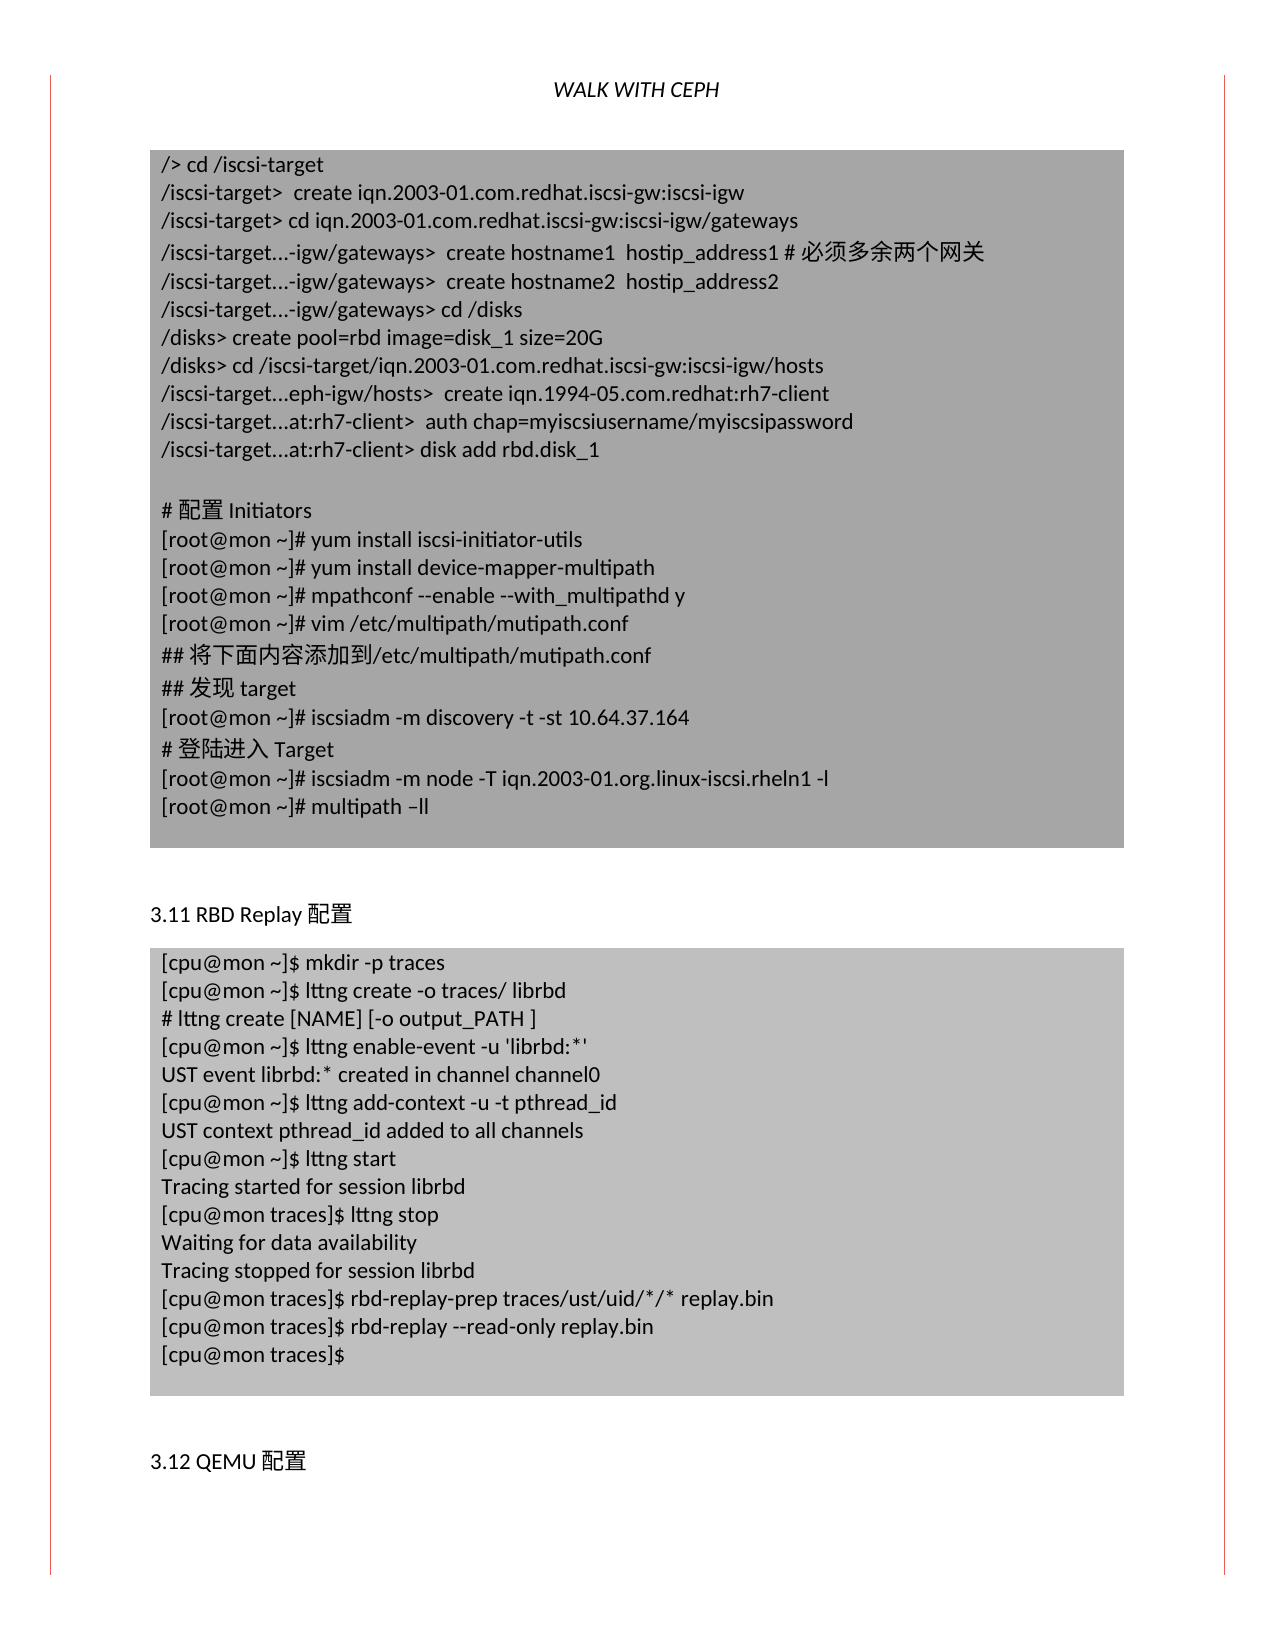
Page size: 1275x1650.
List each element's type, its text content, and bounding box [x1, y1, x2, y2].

table_header [cpu@mon ~]$ mkdir -p traces [cpu@mon ~]$ lttng create -o traces/ librbd # lttng create [NAME] [-o output_PATH ] [cpu@mon ~]$ lttng enable-event -u 'librbd:*' UST event librbd:* created in channel channel0 [cpu@mon ~]$ lttng add-context -u -t pthread_id UST context pthread_id added to all channels [cpu@mon ~]$ lttng start Tracing started for session librbd [cpu@mon traces]$ lttng stop Waiting for data availability Tracing stopped for session librbd [cpu@mon traces]$ rbd-replay-prep traces/ust/uid/*/* replay.bin [cpu@mon traces]$ rbd-replay --read-only replay.bin [cpu@mon traces]$ [150, 948, 1124, 1396]
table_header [150, 150, 1124, 848]
text 3.12 QEMU配置 [150, 1443, 1125, 1476]
text 3.11 RBD Replay配置 [150, 895, 1125, 929]
